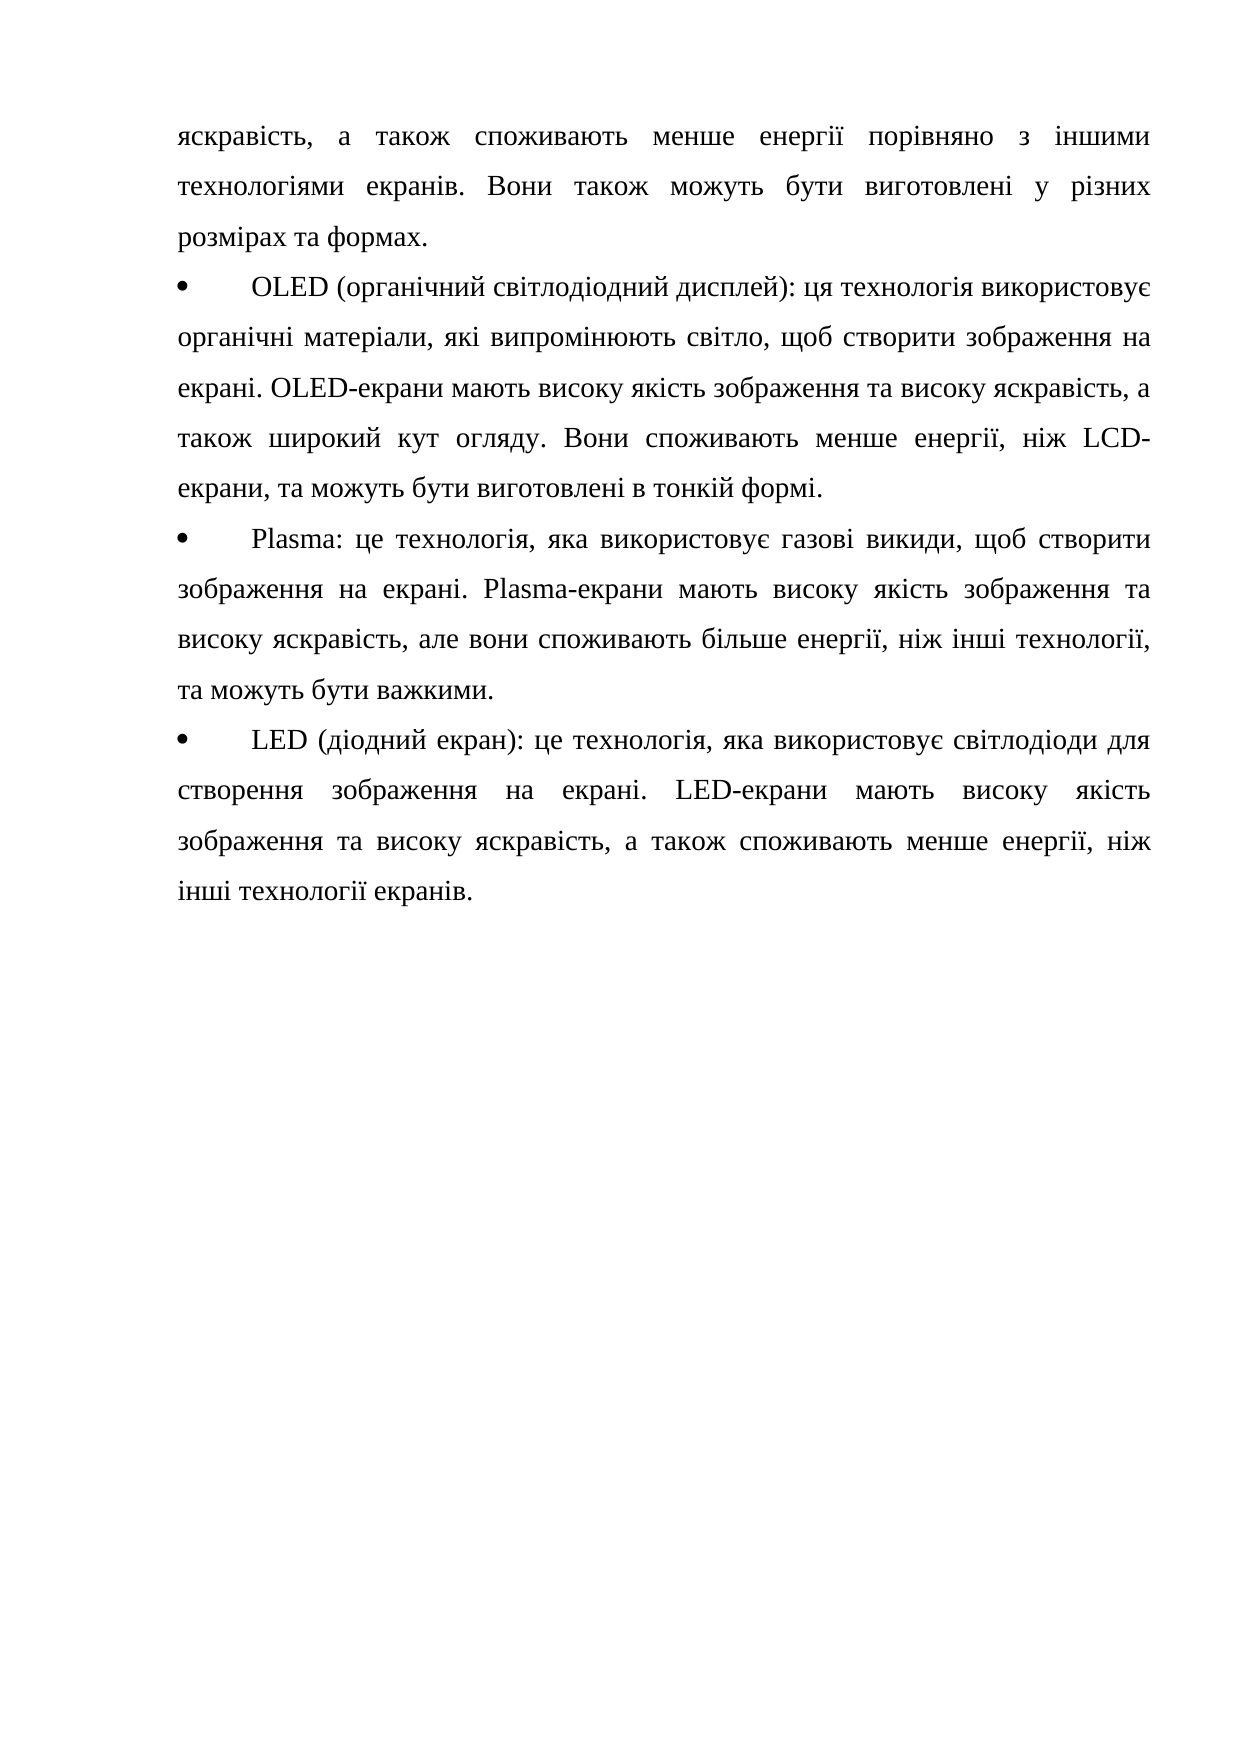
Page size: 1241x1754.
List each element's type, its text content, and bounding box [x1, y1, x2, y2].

list OLED (органічний світлодіодний дисплей): ця технологія використовує органічні матеріали, які випромінюють світло, щоб створити зображення на екрані. OLED-екрани мають високу якість зображення та високу яскравість, а також широкий кут огляду. Вони споживають менше енергії, ніж LCD-екрани, та можуть бути виготовлені в тонкій формі. [177, 269, 1152, 504]
list Plasma: це технологія, яка використовує газові викиди, щоб створити зображення на екрані. Plasma-екрани мають високу якість зображення та високу яскравість, але вони споживають більше енергії, ніж інші технології, та можуть бути важкими. [177, 521, 1152, 705]
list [177, 118, 1152, 252]
list LED (діодний екран): це технологія, яка використовує світлодіоди для створення зображення на екрані. LED-екрани мають високу якість зображення та високу яскравість, а також споживають менше енергії, ніж інші технології екранів. [177, 722, 1152, 907]
